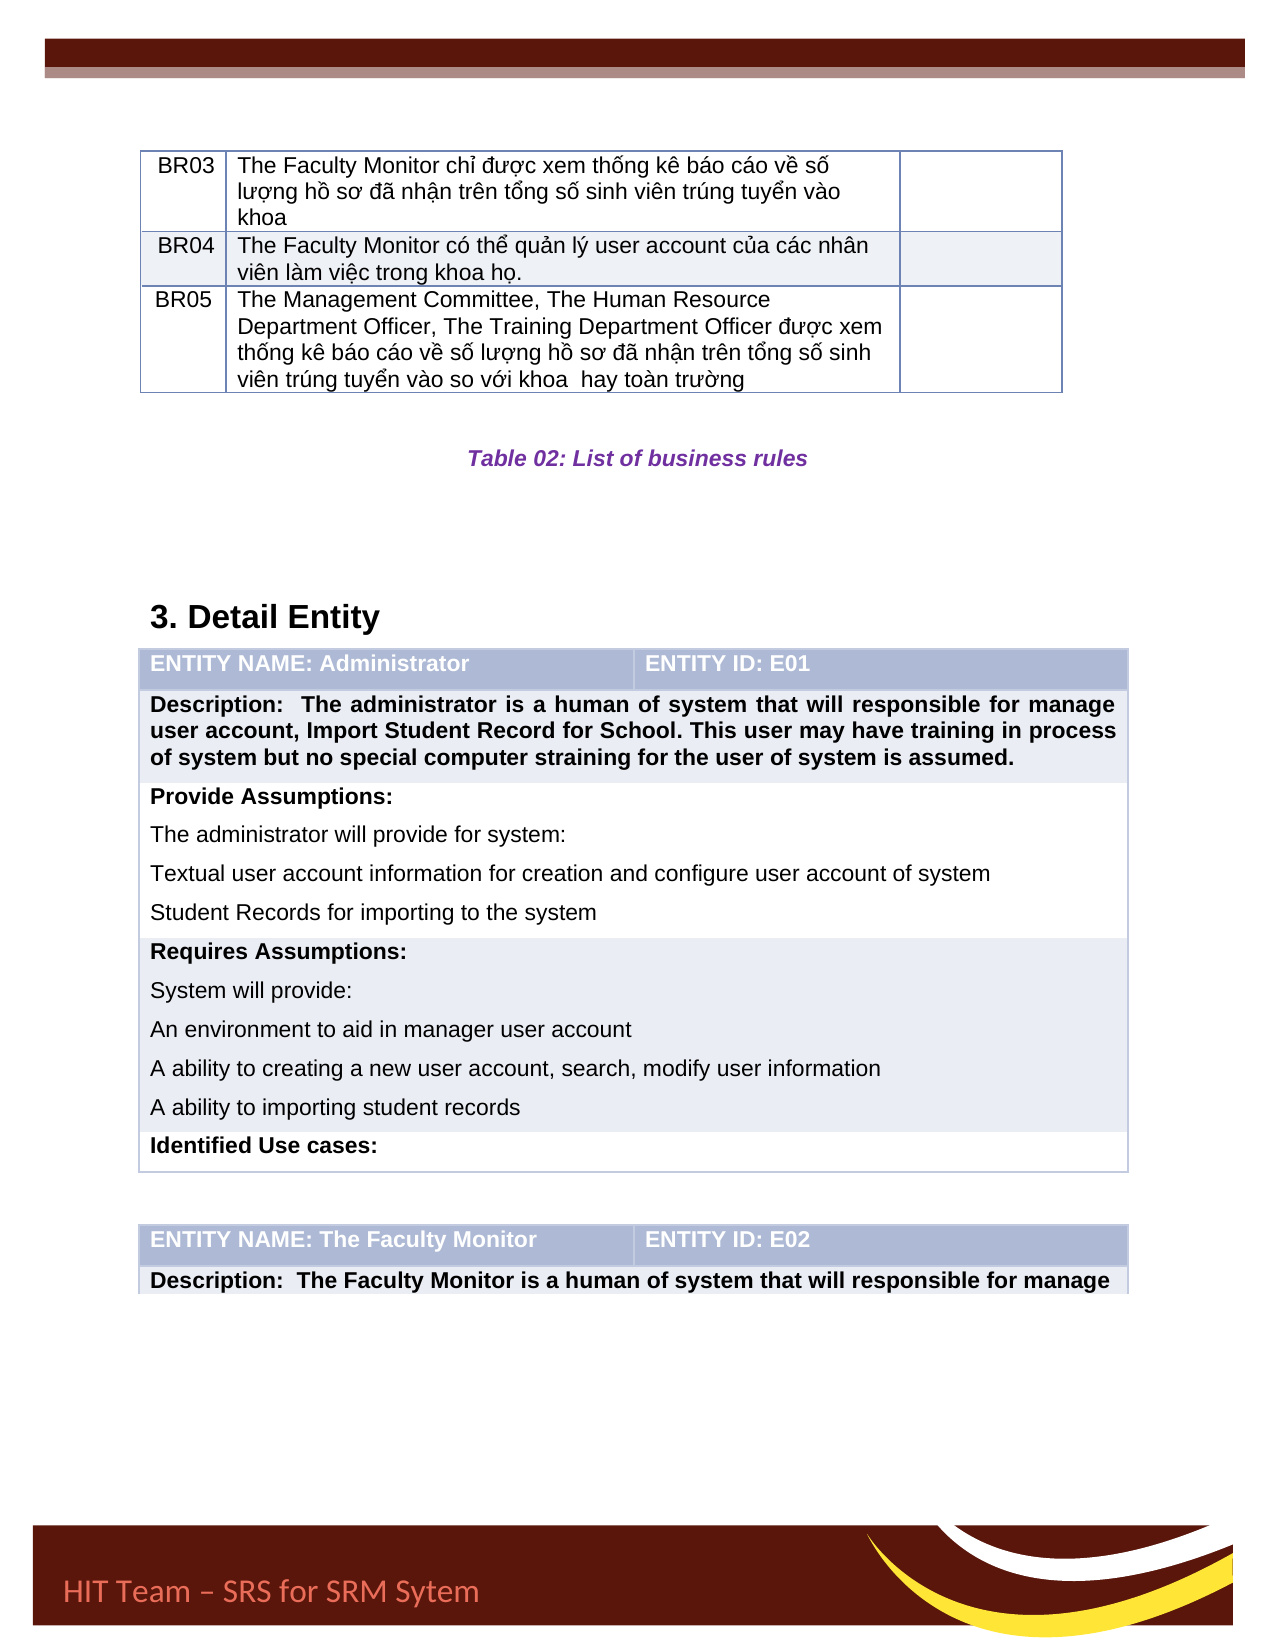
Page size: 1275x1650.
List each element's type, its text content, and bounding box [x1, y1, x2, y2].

table_cell [901, 152, 1061, 231]
table_header ENTITY NAME: The Faculty Monitor [140, 1226, 633, 1265]
table_cell BR05 [141, 286, 225, 392]
table_cell The Management Committee, The Human Resource Department Officer, The Training Department Officer được xem thống kê báo cáo về số lượng hồ sơ đã nhận trên tổng số sinh viên trúng tuyển vào so với khoa hay toàn trường [227, 287, 899, 392]
table_cell Provide Assumptions: The administrator will provide for system: Textual user account information for creation and configure user account of system Student Records for importing to the system [140, 783, 1127, 938]
table_header ENTITY ID: E02 [635, 1226, 1127, 1265]
table_header ENTITY NAME: Administrator [140, 650, 633, 689]
table_cell Identified Use cases: [140, 1132, 1127, 1171]
table_cell Description: The administrator is a human of system that will responsible for manage user account, Import Student Record for School. This user may have training in process of system but no special computer straining for the user of system is assumed. [140, 691, 1127, 783]
table_cell The Faculty Monitor chỉ được xem thống kê báo cáo về số lượng hồ sơ đã nhận trên tổng số sinh viên trúng tuyển vào khoa [227, 152, 899, 231]
table_cell [901, 232, 1061, 285]
table_header ENTITY ID: E01 [635, 650, 1127, 689]
table_cell The Faculty Monitor có thể quản lý user account của các nhân viên làm việc trong khoa họ. [227, 232, 899, 285]
table_cell [901, 287, 1061, 392]
list Detail Entity [150, 598, 1125, 636]
table_cell BR03 [141, 152, 225, 231]
table_cell Requires Assumptions: System will provide: An environment to aid in manager user account A ability to creating a new user account, search, modify user information A ability to importing student records [140, 938, 1127, 1132]
text Table 02: List of business rules [150, 444, 1125, 471]
table_cell BR04 [141, 232, 225, 285]
